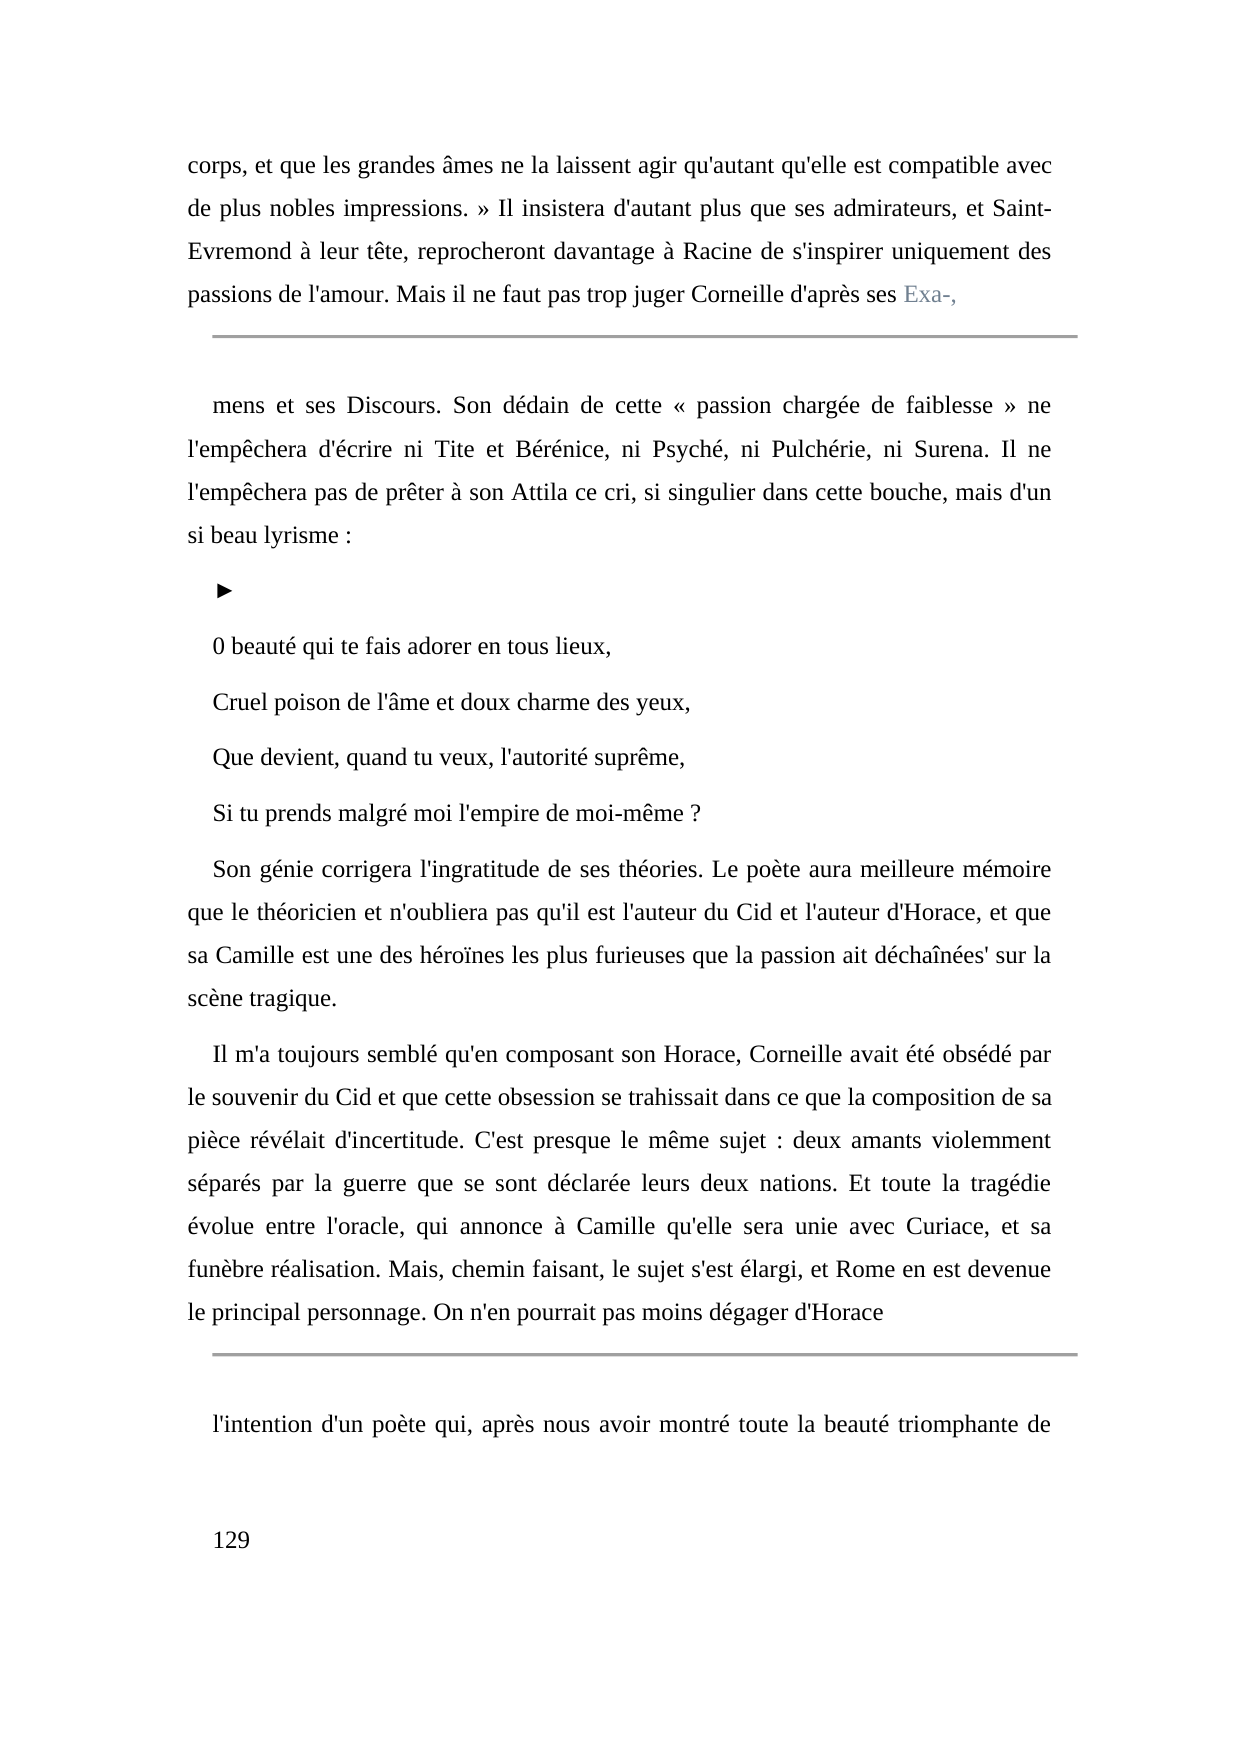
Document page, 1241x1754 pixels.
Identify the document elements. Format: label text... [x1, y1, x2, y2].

text Cruel poison de l'âme et doux charme des yeux, [187, 687, 1053, 716]
text ► [187, 576, 1053, 604]
text 0 beauté qui te fais adorer en tous lieux, [187, 631, 1053, 660]
text mens et ses Discours. Son dédain de cette « passion chargée de faiblesse » ne l'empêchera d'écrire ni Tite et Bérénice, ni Psyché, ni Pulchérie, ni Surena. Il ne l'empêchera pas de prêter à son Attila ce cri, si singulier dans cette bouche, mais d'un si beau lyrisme : [187, 391, 1053, 549]
text Il m'a toujours semblé qu'en composant son Horace, Corneille avait été obsédé par le souvenir du Cid et que cette obsession se trahissait dans ce que la composition de sa pièce révélait d'incertitude. C'est presque le même sujet : deux amants violemment séparés par la guerre que se sont déclarée leurs deux nations. Et toute la tragédie évolue entre l'oracle, qui annonce à Camille qu'elle sera unie avec Curiace, et sa funèbre réalisation. Mais, chemin faisant, le sujet s'est élargi, et Rome en est devenue le principal personnage. On n'en pourrait pas moins dégager d'Horace [187, 1039, 1053, 1326]
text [187, 150, 1053, 308]
text Si tu prends malgré moi l'empire de moi-même ? [187, 798, 1053, 827]
text Que devient, quand tu veux, l'autorité suprême, [187, 742, 1053, 771]
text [187, 1409, 1053, 1437]
text Son génie corrigera l'ingratitude de ses théories. Le poète aura meilleure mémoire que le théoricien et n'oubliera pas qu'il est l'auteur du Cid et l'auteur d'Horace, et que sa Camille est une des héroïnes les plus furieuses que la passion ait déchaînées' sur la scène tragique. [187, 854, 1053, 1012]
